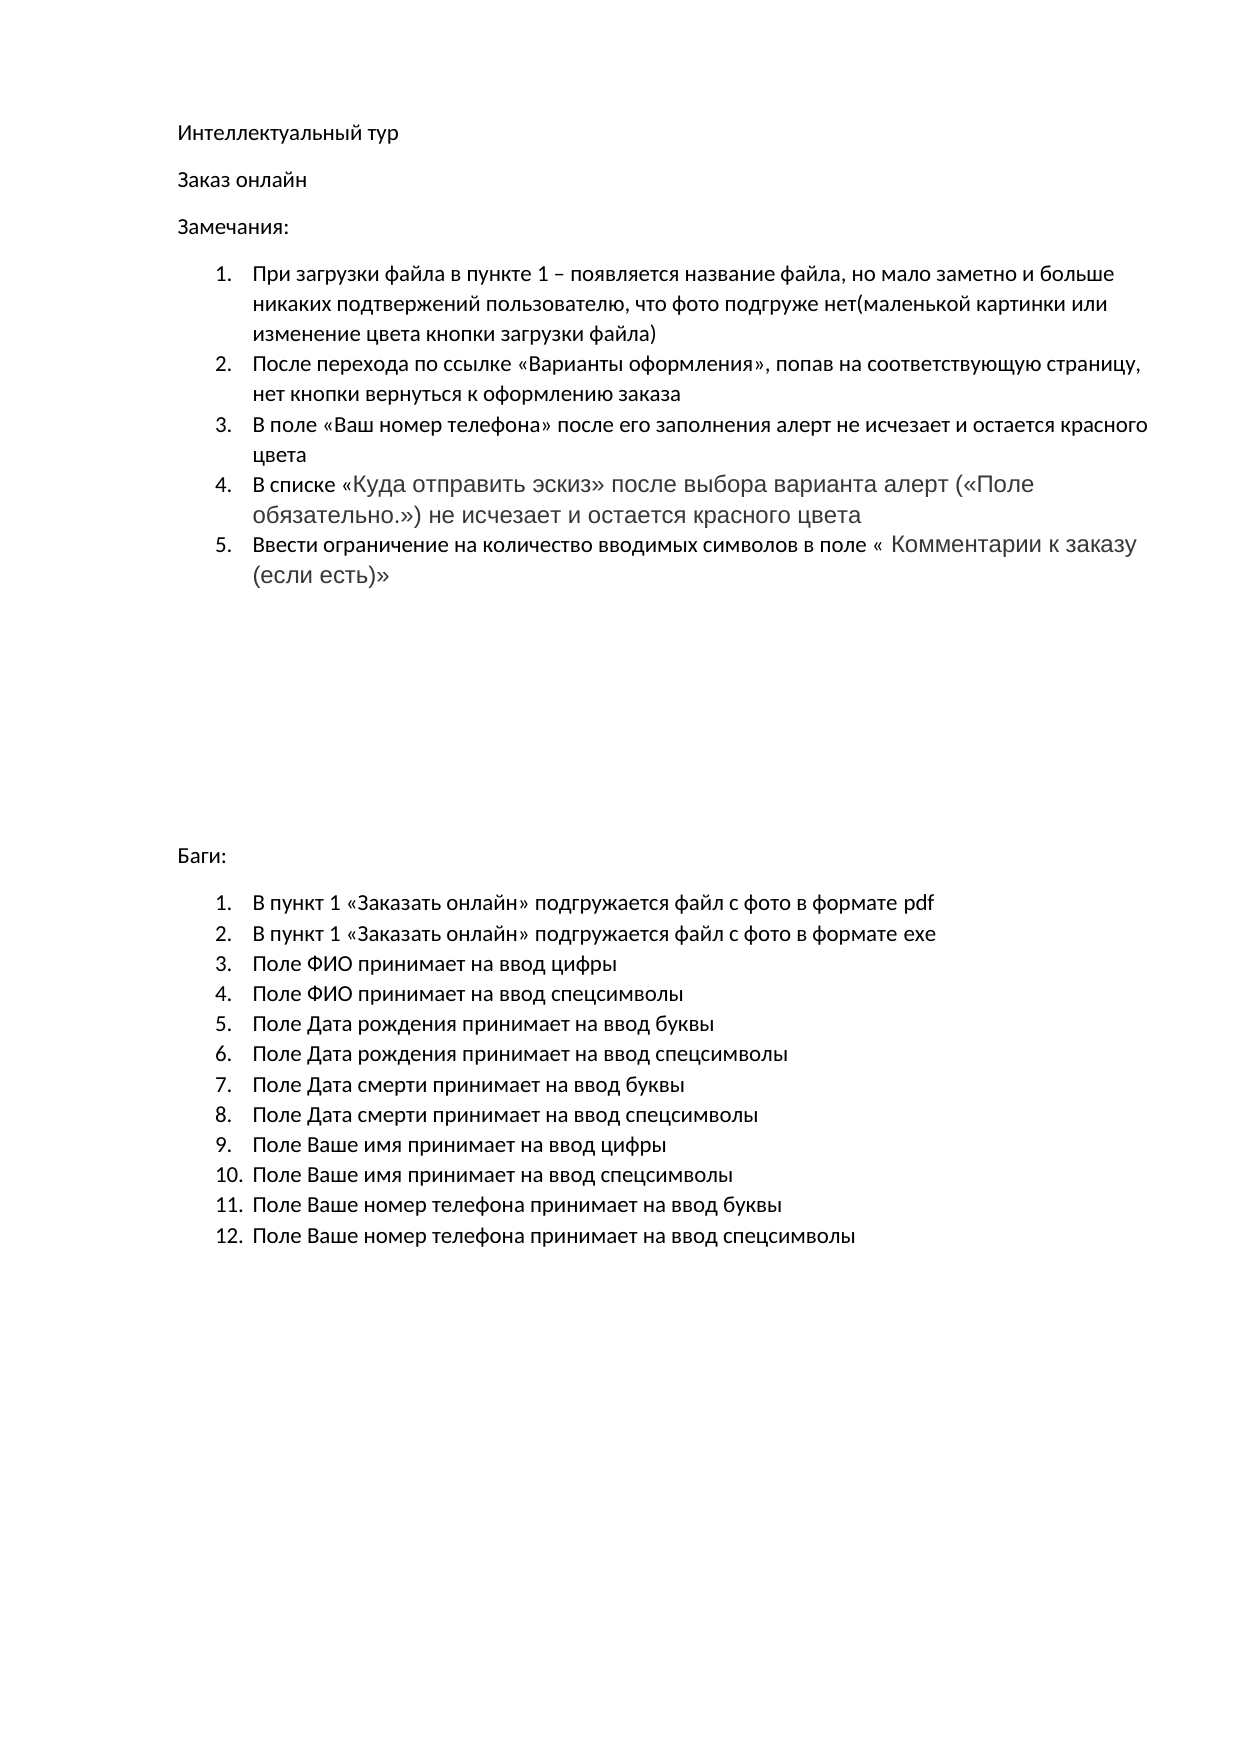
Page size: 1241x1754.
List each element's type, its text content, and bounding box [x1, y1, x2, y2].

list Поле Дата рождения принимает на ввод спецсимволы [215, 1039, 1152, 1068]
list В пункт 1 «Заказать онлайн» подгружается файл с фото в формате exe [215, 919, 1152, 947]
list Поле Ваше имя принимает на ввод спецсимволы [215, 1160, 1152, 1188]
list Поле ФИО принимает на ввод цифры [215, 949, 1152, 977]
list В поле «Ваш номер телефона» после его заполнения алерт не исчезает и остается красного цвета [215, 410, 1152, 468]
list После перехода по ссылке «Варианты оформления», попав на соответствующую страницу, нет кнопки вернуться к оформлению заказа [215, 349, 1152, 408]
list Поле Дата смерти принимает на ввод буквы [215, 1070, 1152, 1098]
list Ввести ограничение на количество вводимых символов в поле « Комментарии к заказу (если есть)» [215, 530, 1152, 588]
list Поле ФИО принимает на ввод спецсимволы [215, 979, 1152, 1007]
list Поле Дата рождения принимает на ввод буквы [215, 1009, 1152, 1037]
text Баги: [177, 842, 1152, 870]
list В списке «Куда отправить эскиз» после выбора варианта алерт («Поле обязательно.») не исчезает и остается красного цвета [215, 470, 1152, 528]
list При загрузки файла в пункте 1 – появляется название файла, но мало заметно и больше никаких подтвержений пользователю, что фото подгруже нет(маленькой картинки или изменение цвета кнопки загрузки файла) [215, 259, 1152, 347]
list Поле Ваше имя принимает на ввод цифры [215, 1130, 1152, 1158]
list В пункт 1 «Заказать онлайн» подгружается файл с фото в формате pdf [215, 888, 1152, 917]
list Поле Дата смерти принимает на ввод спецсимволы [215, 1100, 1152, 1128]
text Заказ онлайн [177, 165, 1152, 193]
list Поле Ваше номер телефона принимает на ввод буквы [215, 1191, 1152, 1219]
text Замечания: [177, 212, 1152, 240]
text Интеллектуальный тур [177, 118, 1152, 146]
list Поле Ваше номер телефона принимает на ввод спецсимволы [215, 1221, 1152, 1249]
